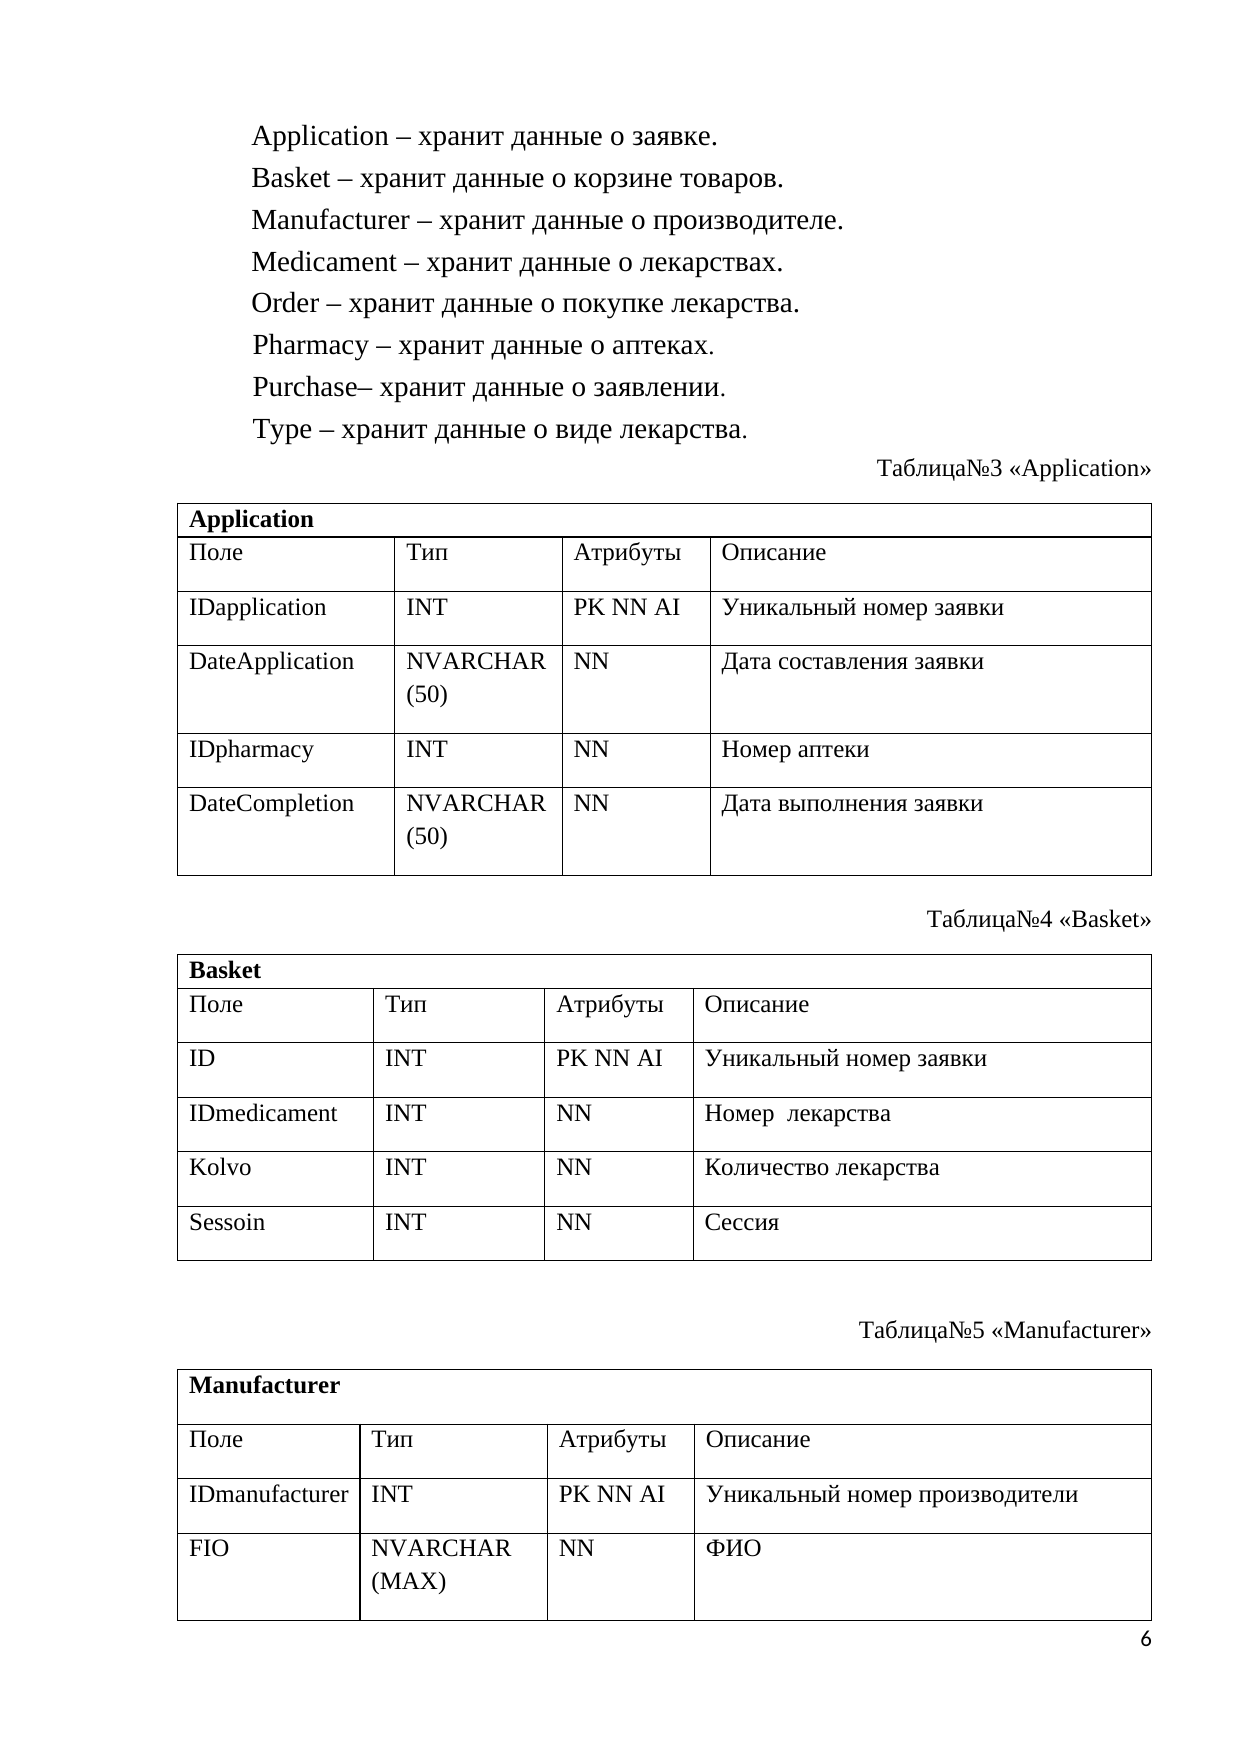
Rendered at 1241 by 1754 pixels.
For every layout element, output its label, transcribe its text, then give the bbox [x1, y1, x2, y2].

table_cell Уникальный номер производители [695, 1479, 1151, 1532]
table_cell Поле [178, 989, 373, 1042]
table_cell INT [374, 1207, 544, 1260]
table_cell Номер лекарства [694, 1098, 1151, 1151]
list Medicament – хранит данные о лекарствах. [177, 244, 1152, 277]
list Order – хранит данные о покупке лекарства. [177, 286, 1152, 319]
table_cell Количество лекарства [694, 1152, 1151, 1206]
table_cell NN [548, 1534, 694, 1620]
table_header Basket [178, 955, 1151, 988]
table_cell Атрибуты [545, 989, 693, 1042]
text Таблица№5 «Manufacturer» [177, 1315, 1152, 1344]
table_cell INT [395, 734, 562, 787]
table_cell INT [395, 592, 562, 645]
table_cell INT [374, 1152, 544, 1206]
list Basket – хранит данные о корзине товаров. [177, 160, 1152, 193]
table_cell NN [563, 734, 710, 787]
table_cell FIO [178, 1534, 359, 1620]
list Application – хранит данные о заявке. [177, 118, 1152, 152]
table_cell INT [374, 1043, 544, 1097]
table_cell PK NN AI [548, 1479, 694, 1532]
table_cell NVARCHAR (50) [395, 788, 562, 875]
table_cell IDpharmacy [178, 734, 394, 787]
table_cell ID [178, 1043, 373, 1097]
table_cell INT [361, 1479, 547, 1532]
table_cell NN [545, 1207, 693, 1260]
table_cell Тип [395, 538, 562, 591]
table_cell DateApplication [178, 646, 394, 733]
table_cell Атрибуты [548, 1425, 694, 1478]
table_header Manufacturer [178, 1370, 1151, 1423]
table_cell IDmedicament [178, 1098, 373, 1151]
table_cell Уникальный номер заявки [694, 1043, 1151, 1097]
table_cell IDmanufacturer [178, 1479, 359, 1532]
table_cell NN [545, 1152, 693, 1206]
table_cell ФИО [695, 1534, 1151, 1620]
table_cell NN [545, 1098, 693, 1151]
table_cell Атрибуты [563, 538, 710, 591]
list Type – хранит данные о виде лекарства. [252, 411, 1152, 445]
table_cell Описание [694, 989, 1151, 1042]
table_cell Дата составления заявки [711, 646, 1151, 733]
table_cell Дата выполнения заявки [711, 788, 1151, 875]
list Таблица№3 «Application» [252, 453, 1152, 482]
table_cell Поле [178, 1425, 359, 1478]
table_cell Тип [374, 989, 544, 1042]
table_cell Sessoin [178, 1207, 373, 1260]
table_cell Поле [178, 538, 394, 591]
table_cell IDapplication [178, 592, 394, 645]
table_cell NVARCHAR (50) [395, 646, 562, 733]
list Pharmacy – хранит данные о аптеках. [252, 327, 1152, 361]
table_cell Номер аптеки [711, 734, 1151, 787]
table_cell PK NN AI [545, 1043, 693, 1097]
table_cell Тип [361, 1425, 547, 1478]
table_cell Сессия [694, 1207, 1151, 1260]
table_header Application [178, 504, 1151, 536]
table_cell Уникальный номер заявки [711, 592, 1151, 645]
table_cell Описание [695, 1425, 1151, 1478]
table_cell NN [563, 788, 710, 875]
list Таблица№4 «Basket» [252, 904, 1152, 933]
table_cell Описание [711, 538, 1151, 591]
table_cell NVARCHAR (MAX) [361, 1534, 547, 1620]
table_cell INT [374, 1098, 544, 1151]
table_cell Kolvo [178, 1152, 373, 1206]
table_cell PK NN AI [563, 592, 710, 645]
list Manufacturer – хранит данные о производителе. [177, 202, 1152, 235]
list Purchase– хранит данные о заявлении. [252, 369, 1152, 403]
table_cell NN [563, 646, 710, 733]
table_cell DateCompletion [178, 788, 394, 875]
